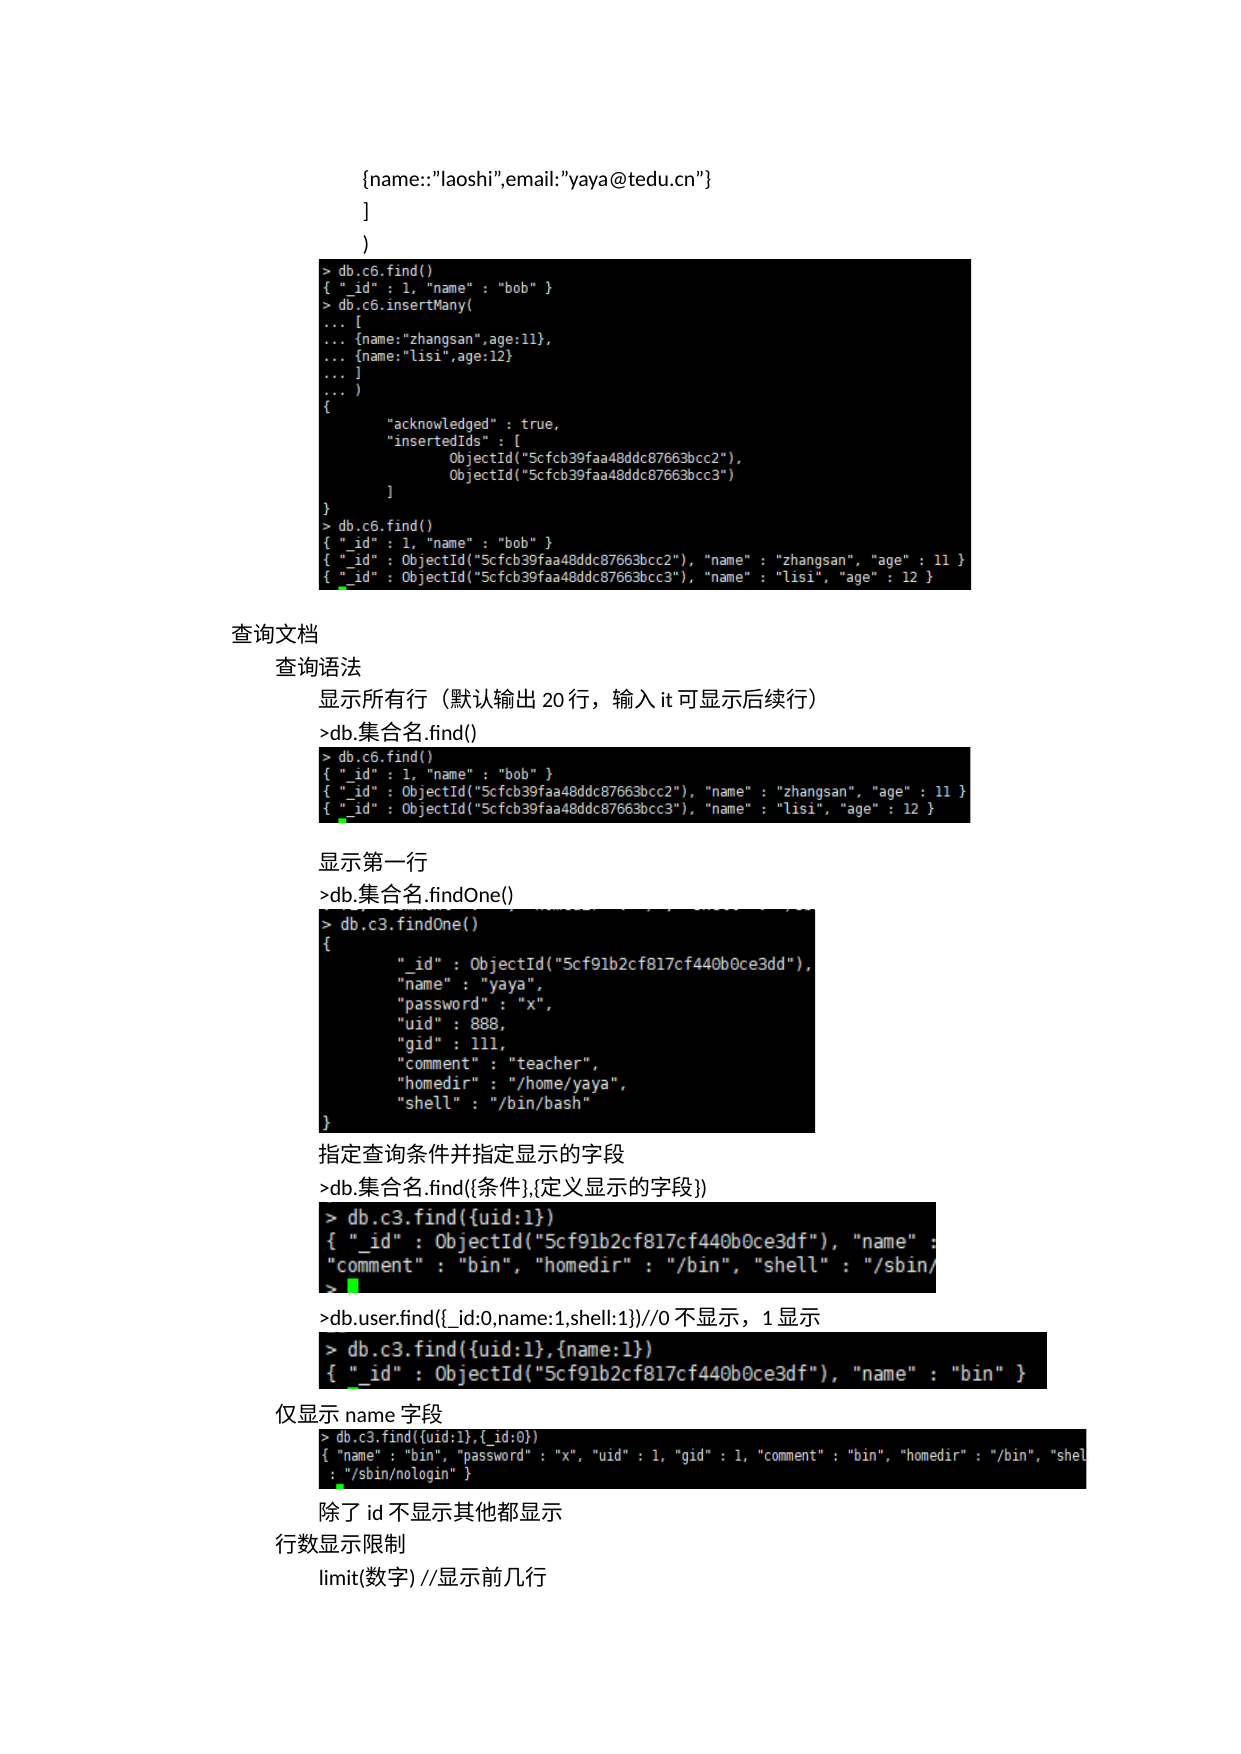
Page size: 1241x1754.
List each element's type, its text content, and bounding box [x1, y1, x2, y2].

picture [318, 1429, 1087, 1489]
text >db.集合名.find() [275, 714, 1053, 747]
picture [318, 1202, 936, 1293]
text >db.集合名.find({条件},{定义显示的字段}) [275, 1169, 1053, 1202]
text 查询文档 [187, 617, 1053, 649]
picture [318, 909, 815, 1133]
picture [318, 747, 971, 823]
picture [318, 1332, 1047, 1389]
picture [318, 259, 972, 590]
text 指定查询条件并指定显示的字段 [275, 1137, 1053, 1169]
text 除了id不显示其他都显示 [275, 1494, 1053, 1527]
text 查询语法 [231, 649, 1053, 682]
text >db.集合名.findOne() [275, 877, 1053, 909]
text >db.user.find({_id:0,name:1,shell:1})//0不显示，1显示 [275, 1299, 1053, 1332]
text ) [319, 227, 1053, 259]
text 行数显示限制 [231, 1527, 1053, 1559]
text 显示第一行 [275, 844, 1053, 877]
text 显示所有行（默认输出20行，输入it可显示后续行） [275, 682, 1053, 714]
text ] [319, 194, 1053, 227]
text limit(数字) //显示前几行 [275, 1559, 1053, 1592]
text {name::”laoshi”,email:”yaya@tedu.cn”} [319, 162, 1053, 194]
